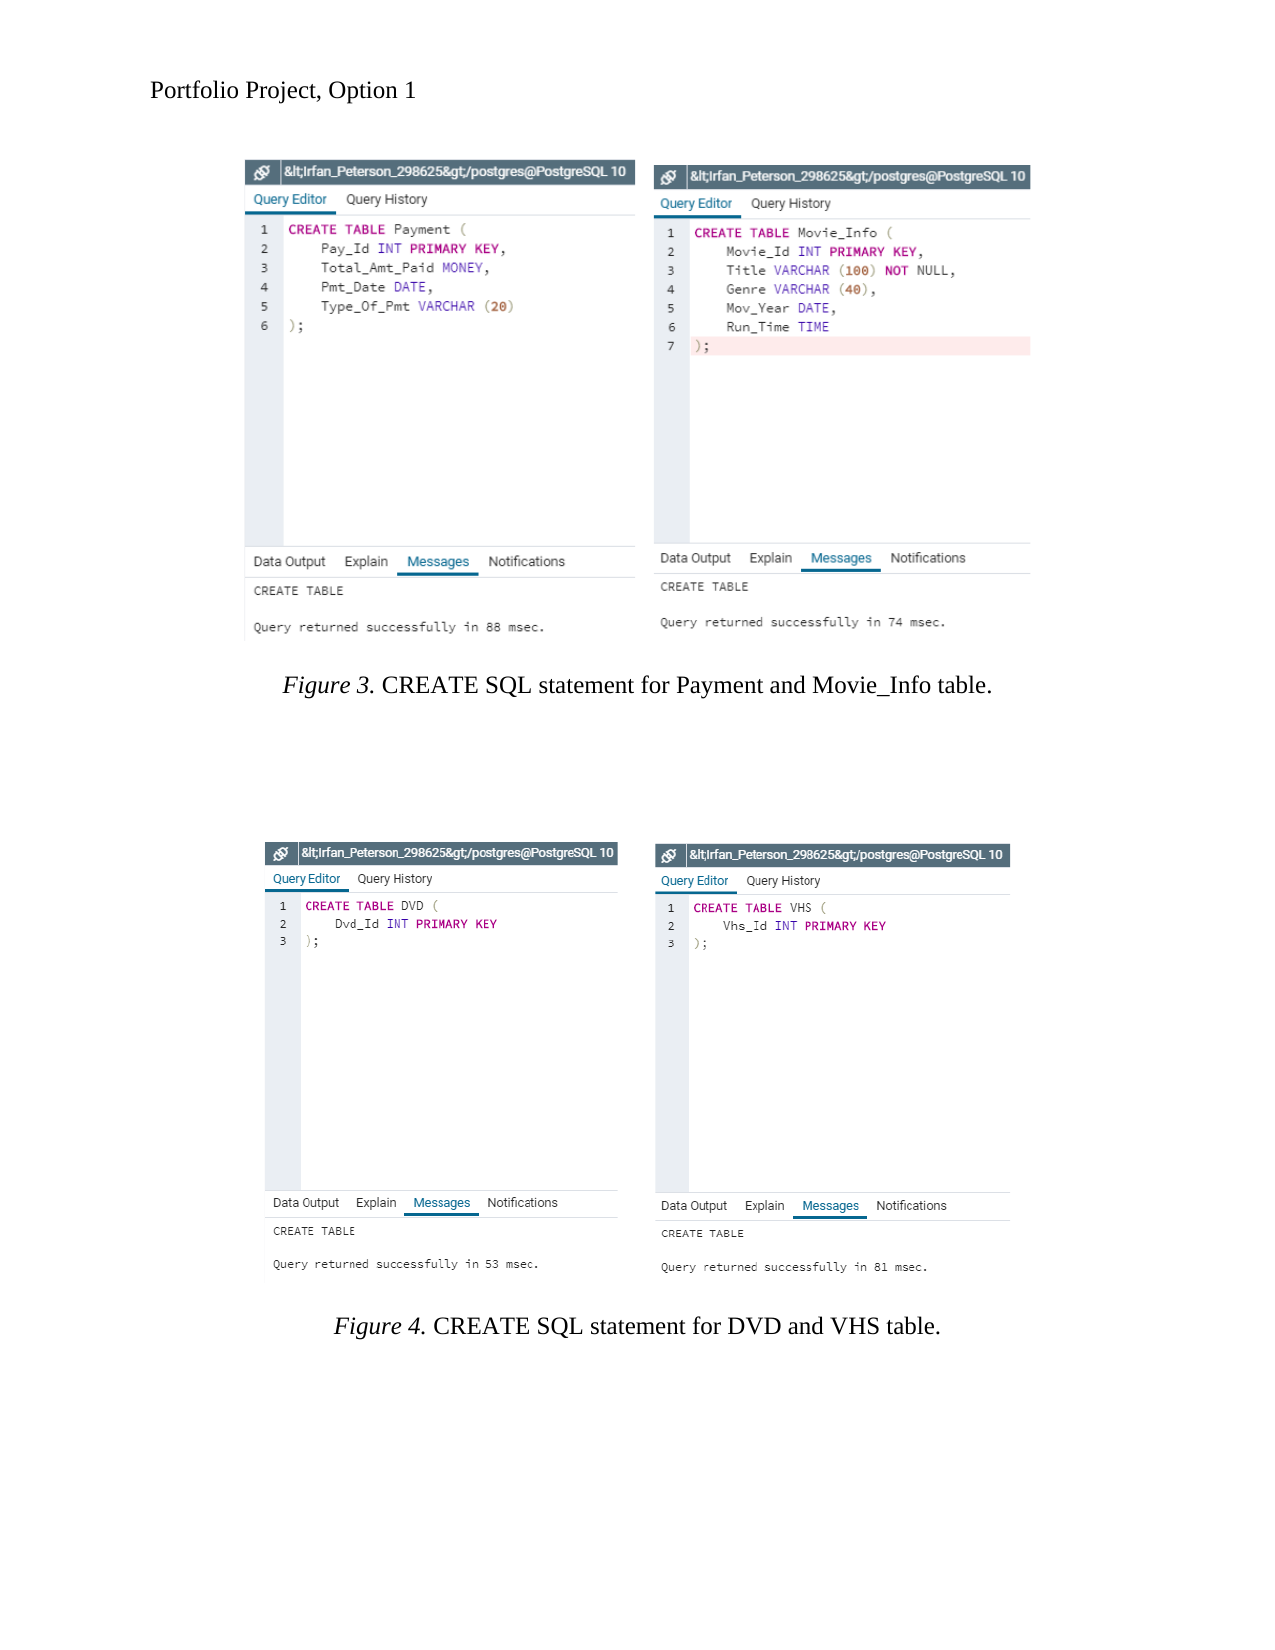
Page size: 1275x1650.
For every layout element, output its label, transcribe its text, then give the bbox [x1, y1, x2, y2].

picture [653, 165, 1031, 641]
text Figure 3. CREATE SQL statement for Payment and Movie_Info table. [150, 670, 1125, 698]
picture [244, 159, 636, 641]
picture [264, 842, 618, 1283]
text Figure 4. CREATE SQL statement for DVD and VHS table. [150, 1311, 1125, 1340]
picture [655, 843, 1011, 1283]
